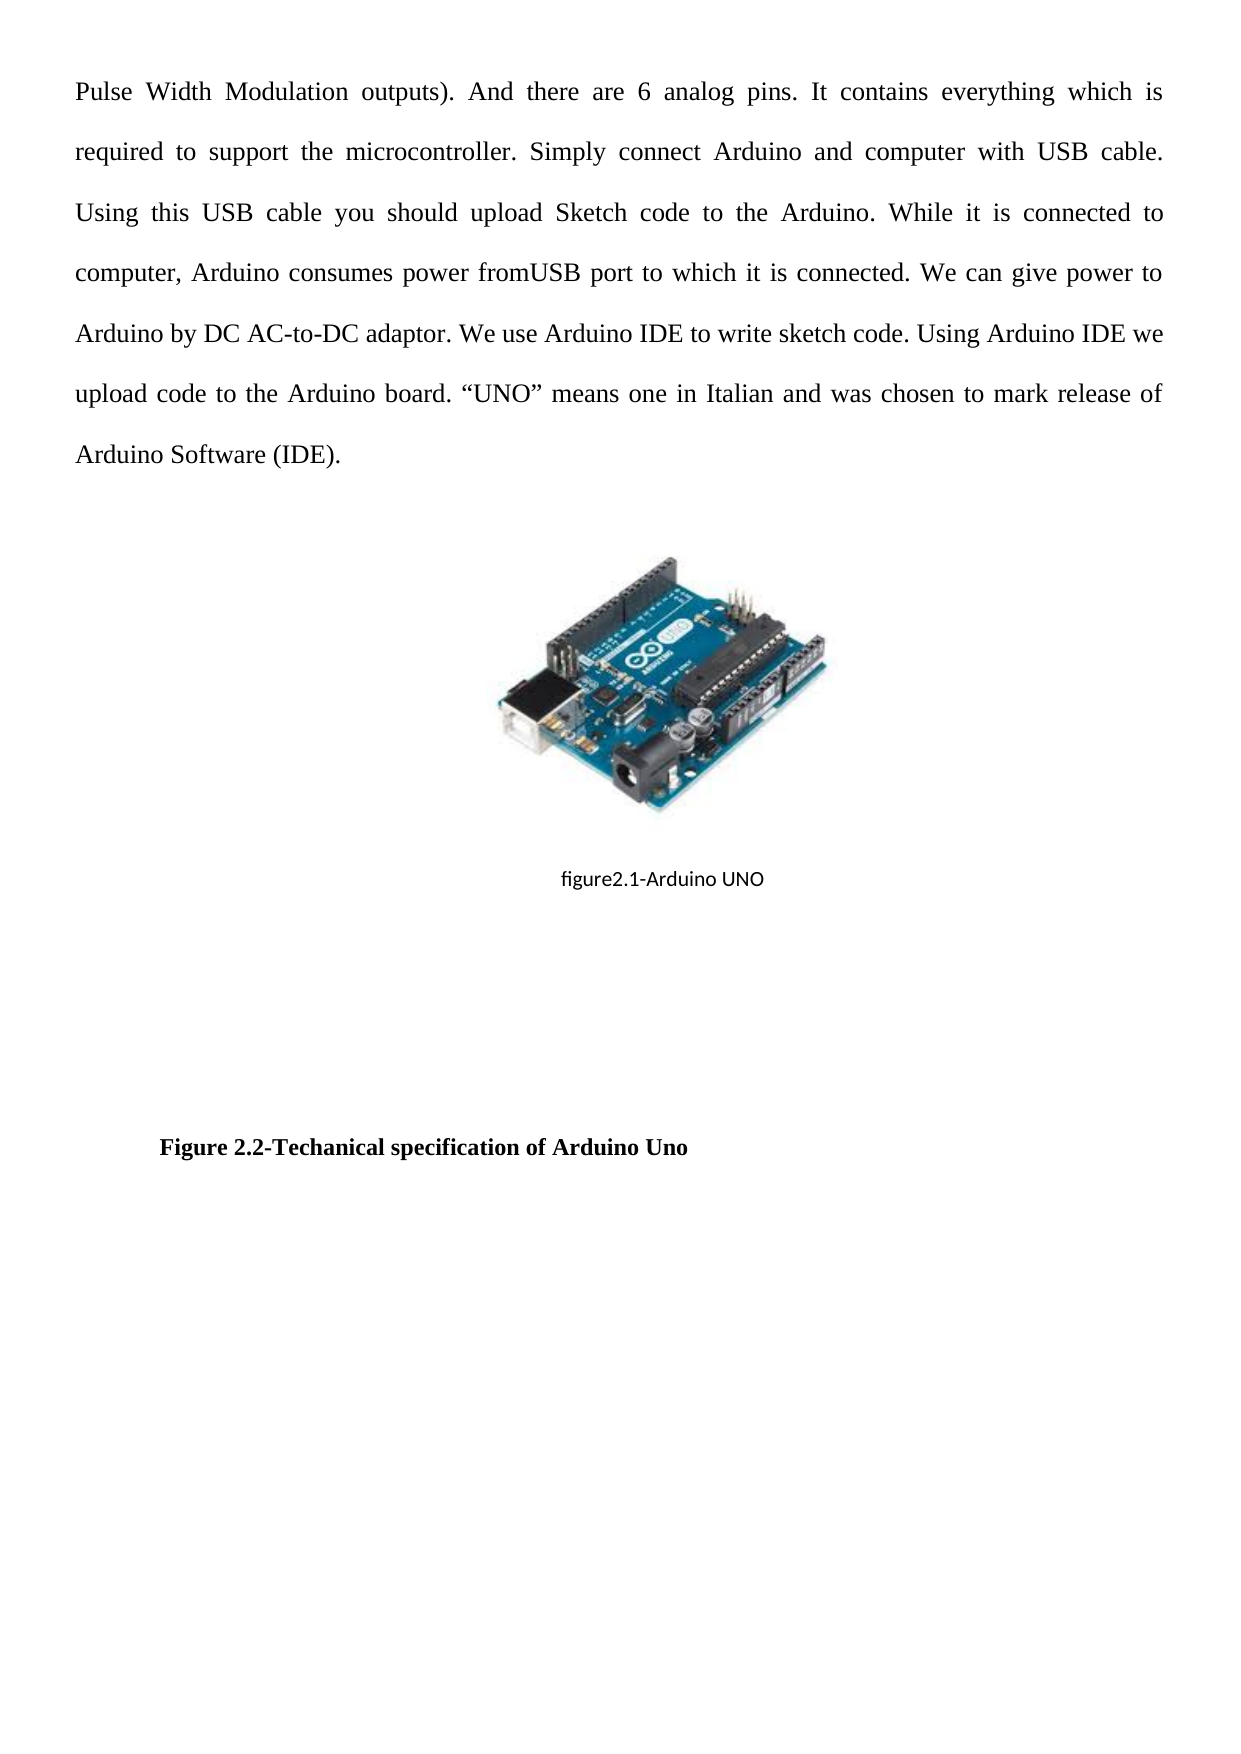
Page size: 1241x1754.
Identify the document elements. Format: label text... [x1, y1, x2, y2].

list figure2.1-Arduino UNO [159, 865, 1165, 911]
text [75, 75, 1165, 491]
list Figure 2.2-Techanical specification of Arduino Uno [159, 1132, 1165, 1180]
picture [486, 506, 839, 859]
